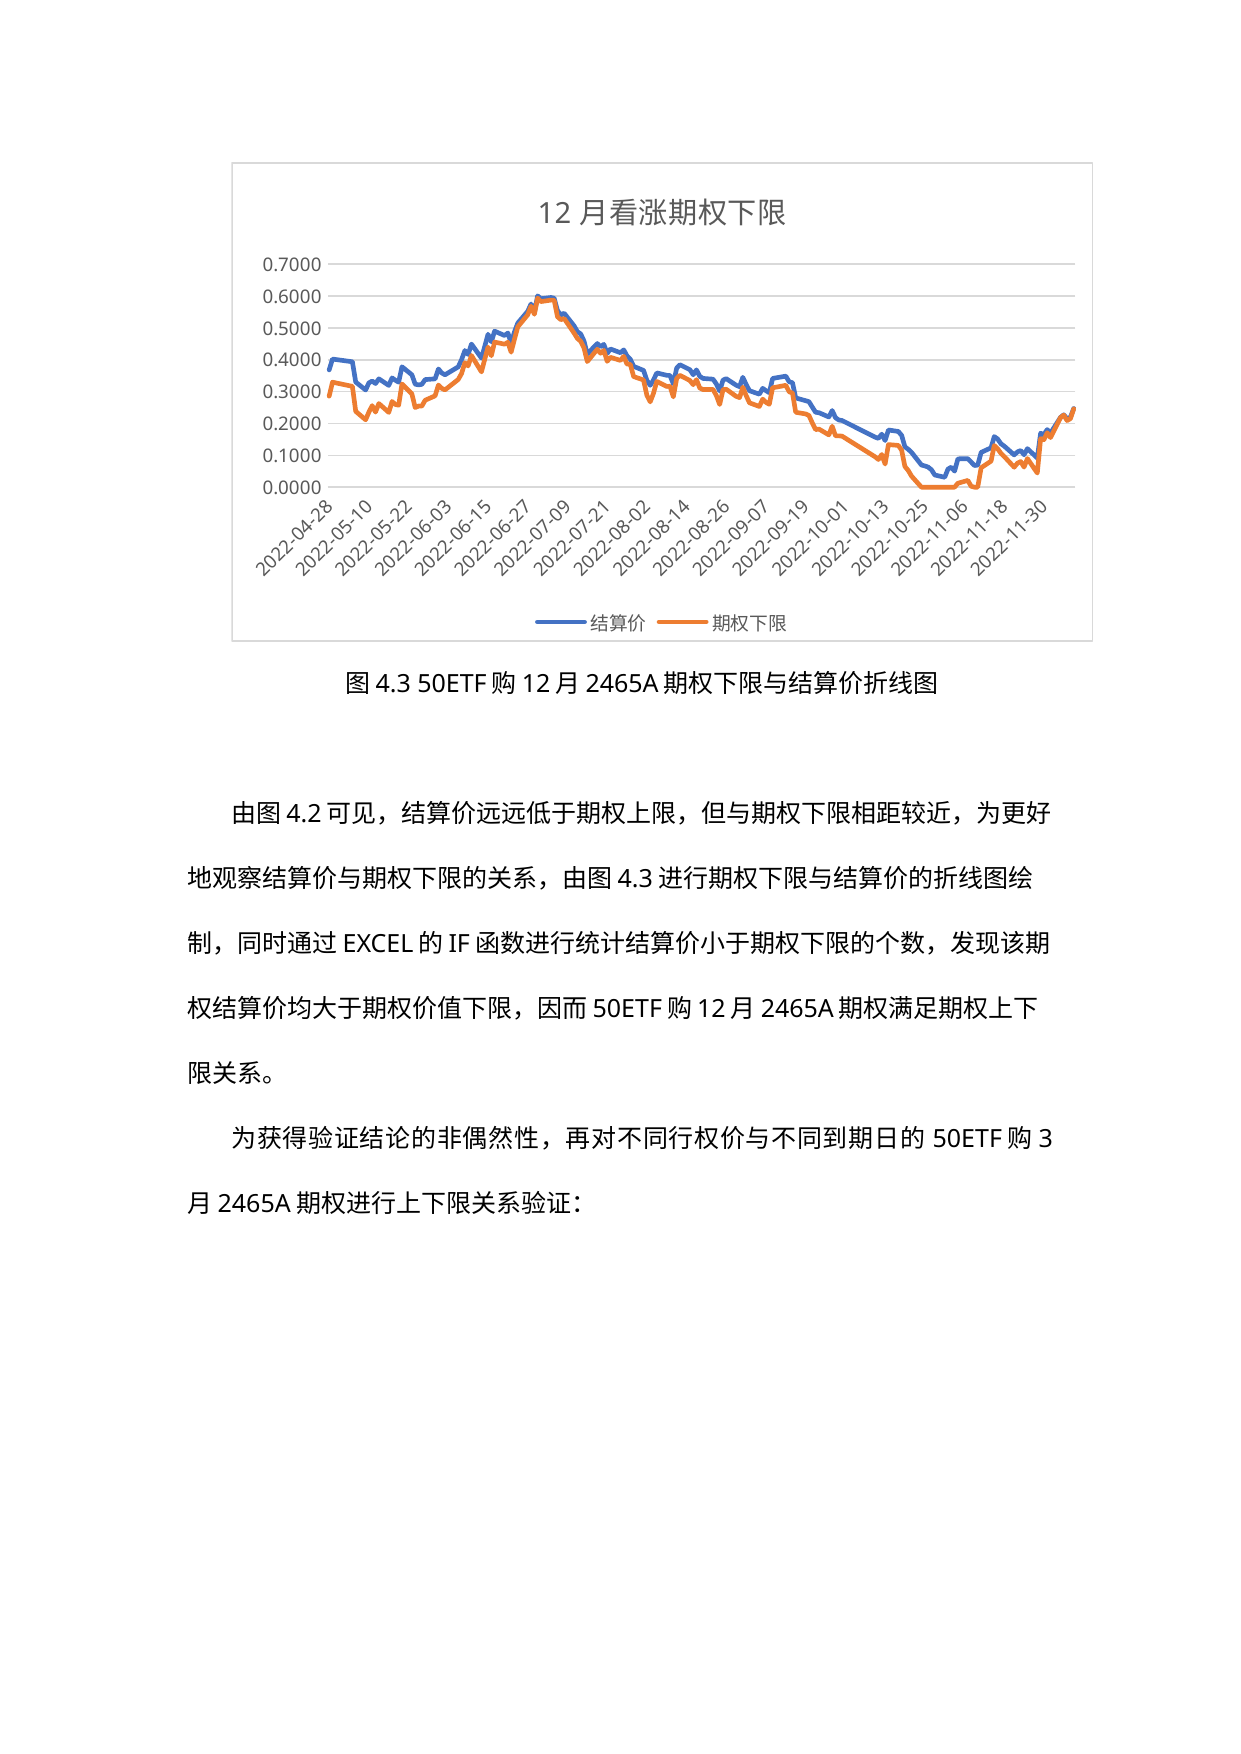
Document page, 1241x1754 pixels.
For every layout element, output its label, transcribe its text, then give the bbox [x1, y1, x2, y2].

text 图4.3 50ETF购12月2465A期权下限与结算价折线图 [187, 649, 1053, 714]
text 为获得验证结论的非偶然性，再对不同行权价与不同到期日的50ETF购3月2465A期权进行上下限关系验证： [187, 1104, 1053, 1234]
text 由图4.2可见，结算价远远低于期权上限，但与期权下限相距较近，为更好地观察结算价与期权下限的关系，由图4.3进行期权下限与结算价的折线图绘制，同时通过EXCEL的IF函数进行统计结算价小于期权下限的个数，发现该期权结算价均大于期权价值下限，因而50ETF购12月2465A期权满足期权上下限关系。 [187, 779, 1053, 1104]
